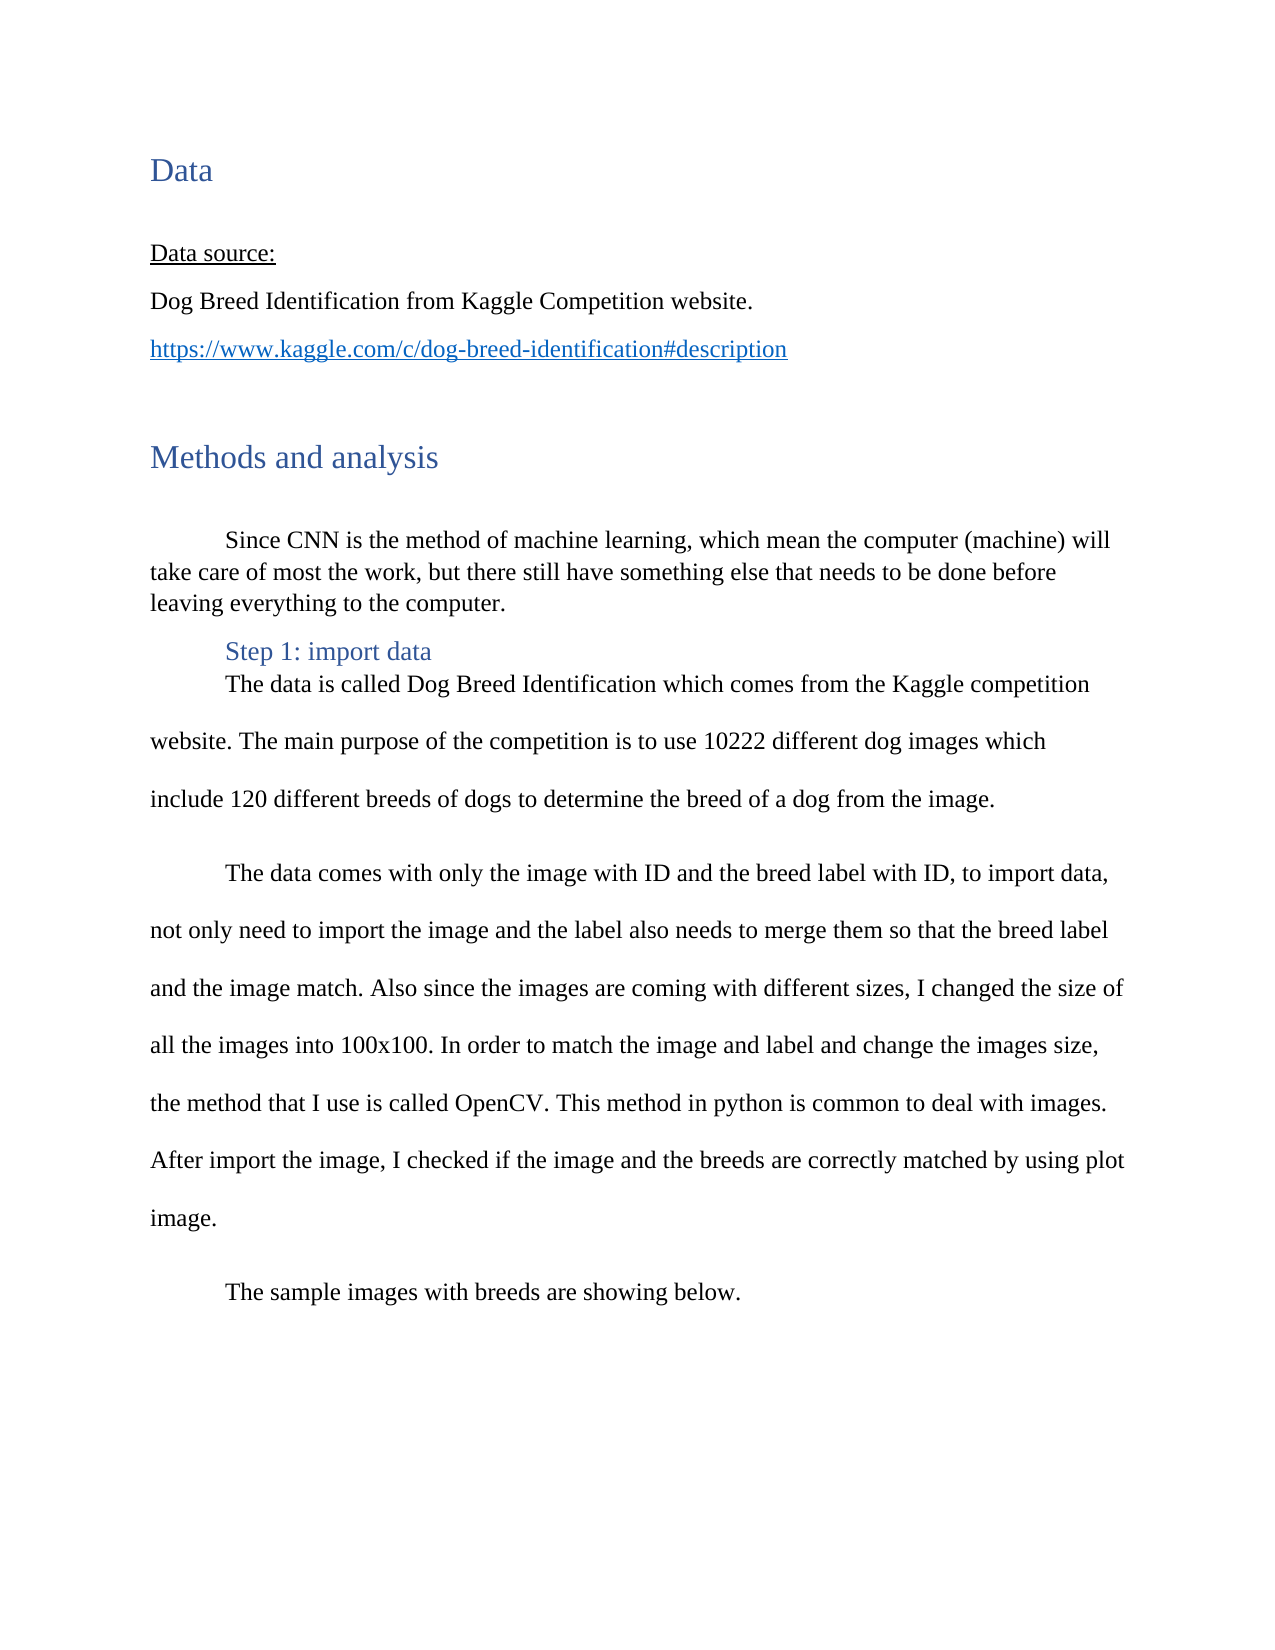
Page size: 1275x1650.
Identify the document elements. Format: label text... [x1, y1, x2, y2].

subtitle Data [150, 150, 1125, 188]
text Since CNN is the method of machine learning, which mean the computer (machine) will take care of most the work, but there still have something else that needs to be done before leaving everything to the computer. [150, 526, 1125, 616]
text The data is called Dog Breed Identification which comes from the Kaggle competition website. The main purpose of the competition is to use 10222 different dog images which include 120 different breeds of dogs to determine the breed of a dog from the image. [150, 669, 1125, 813]
text The data comes with only the image with ID and the breed label with ID, to import data, not only need to import the image and the label also needs to merge them so that the breed label and the image match. Also since the images are coming with different sizes, I changed the size of all the images into 100x100. In order to match the image and label and change the images size, the method that I use is called OpenCV. This method in python is common to deal with images. After import the image, I checked if the image and the breeds are correctly matched by using plot image. [150, 858, 1125, 1232]
text Data source: [150, 238, 1125, 267]
subtitle Step 1: import data [150, 635, 1125, 667]
text https://www.kaggle.com/c/dog-breed-identification#description [150, 334, 1125, 362]
subtitle Methods and analysis [150, 437, 1125, 476]
text Dog Breed Identification from Kaggle Competition website. [150, 286, 1125, 315]
text The sample images with breeds are showing below. [150, 1277, 1125, 1306]
